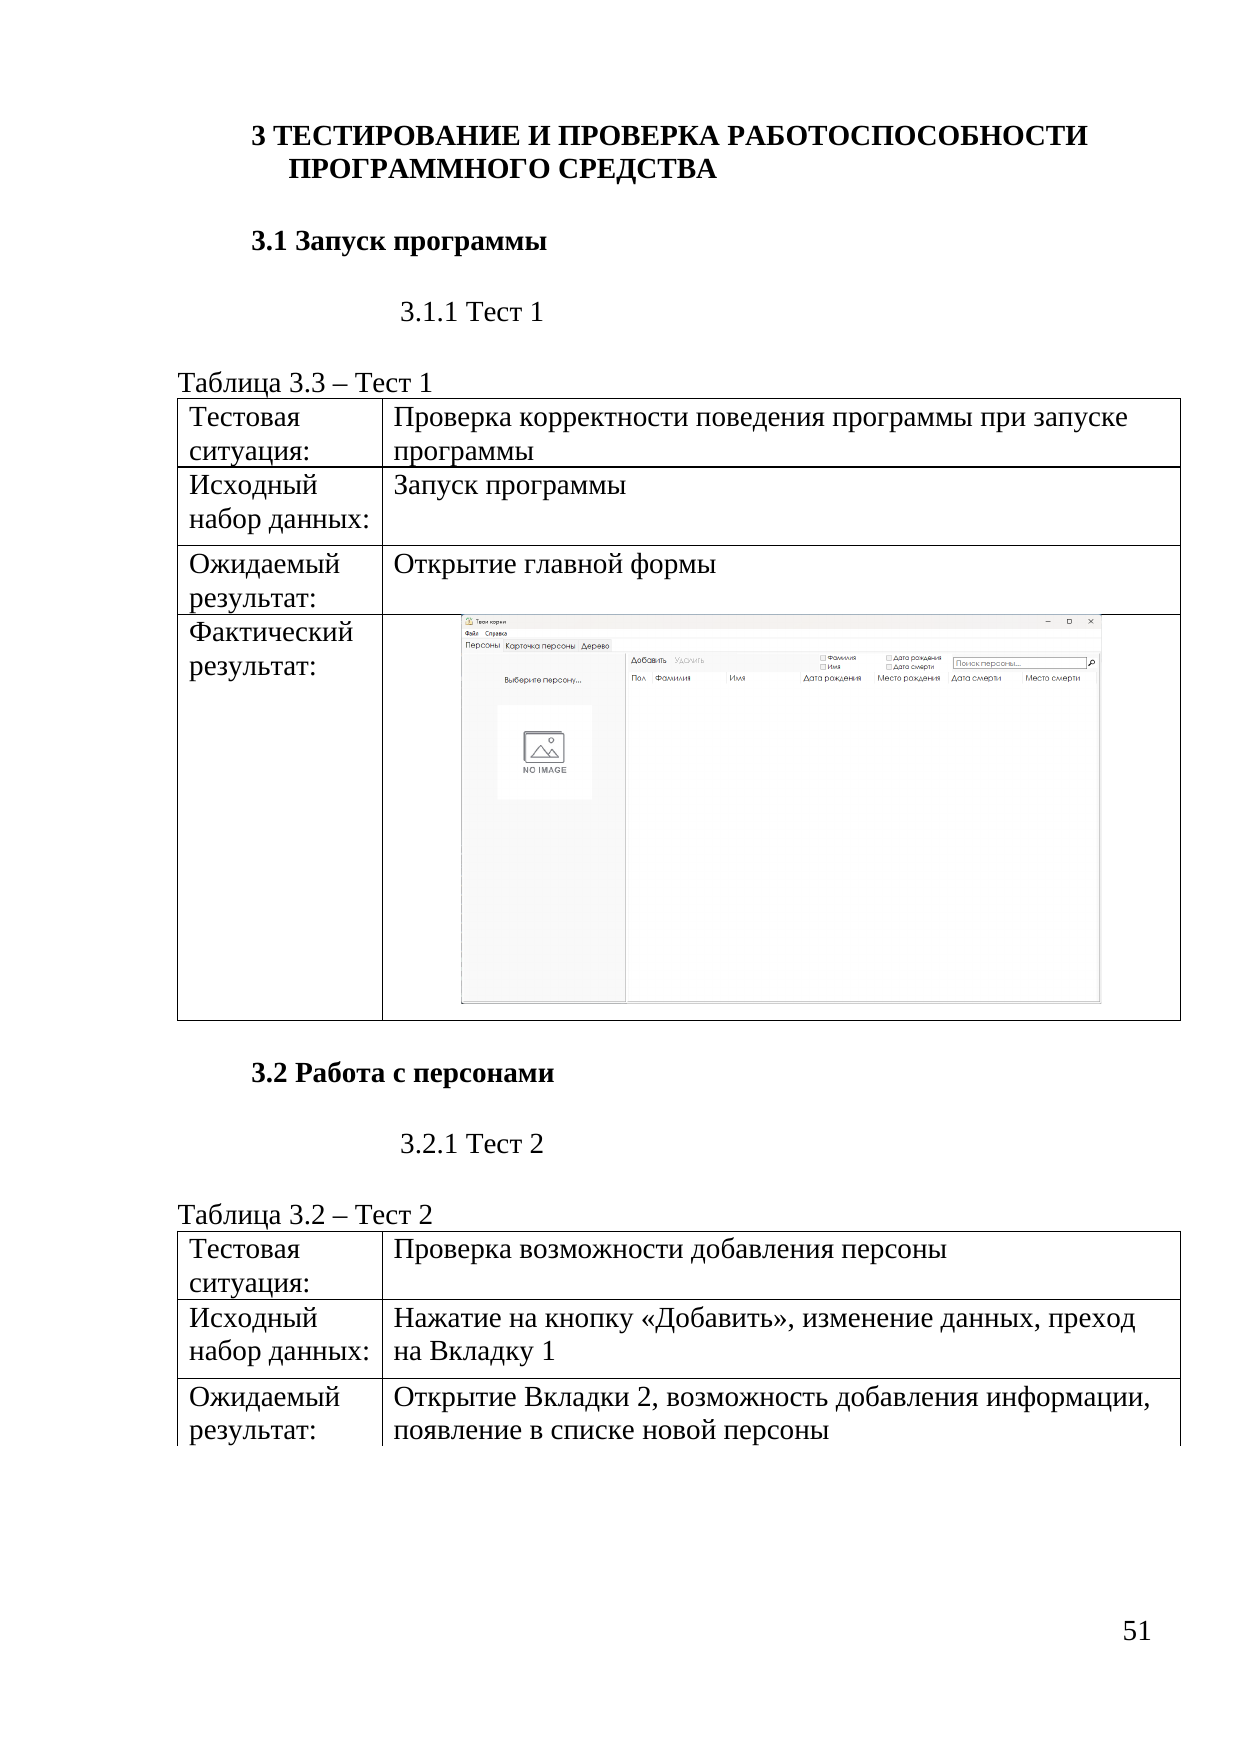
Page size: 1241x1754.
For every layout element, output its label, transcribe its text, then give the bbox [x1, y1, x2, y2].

table_cell Ожидаемый результат: [178, 546, 382, 613]
subtitle Тест 2 [326, 1126, 1152, 1159]
subtitle Работа с персонами [251, 1055, 1152, 1088]
table_header Проверка корректности поведения программы при запуске программы [383, 399, 1180, 466]
table_cell Фактический результат: [178, 615, 382, 1020]
subtitle Запуск программы [251, 223, 1152, 256]
subtitle Тест 1 [326, 294, 1152, 327]
table_header Проверка возможности добавления персоны [383, 1232, 1180, 1299]
table_cell Открытие Вкладки 2, возможность добавления информации, появление в списке новой персоны [383, 1379, 1180, 1446]
picture [461, 614, 1102, 1004]
subtitle Тестирование и проверка работоспособности программного средства [251, 118, 1152, 185]
text Таблица 3.2 – Тест 2 [177, 1197, 1152, 1231]
table_cell Исходный набор данных: [178, 468, 382, 545]
table_header Тестовая ситуация: [178, 1232, 382, 1299]
table_cell Ожидаемый результат: [178, 1379, 382, 1446]
table_cell Запуск программы [383, 468, 1180, 545]
table_cell Нажатие на кнопку «Добавить», изменение данных, преход на Вкладку 1 [383, 1300, 1180, 1378]
table_cell Исходный набор данных: [178, 1300, 382, 1378]
table_cell [383, 615, 1180, 1020]
table_header Тестовая ситуация: [178, 399, 382, 466]
table_cell Открытие главной формы [383, 546, 1180, 613]
